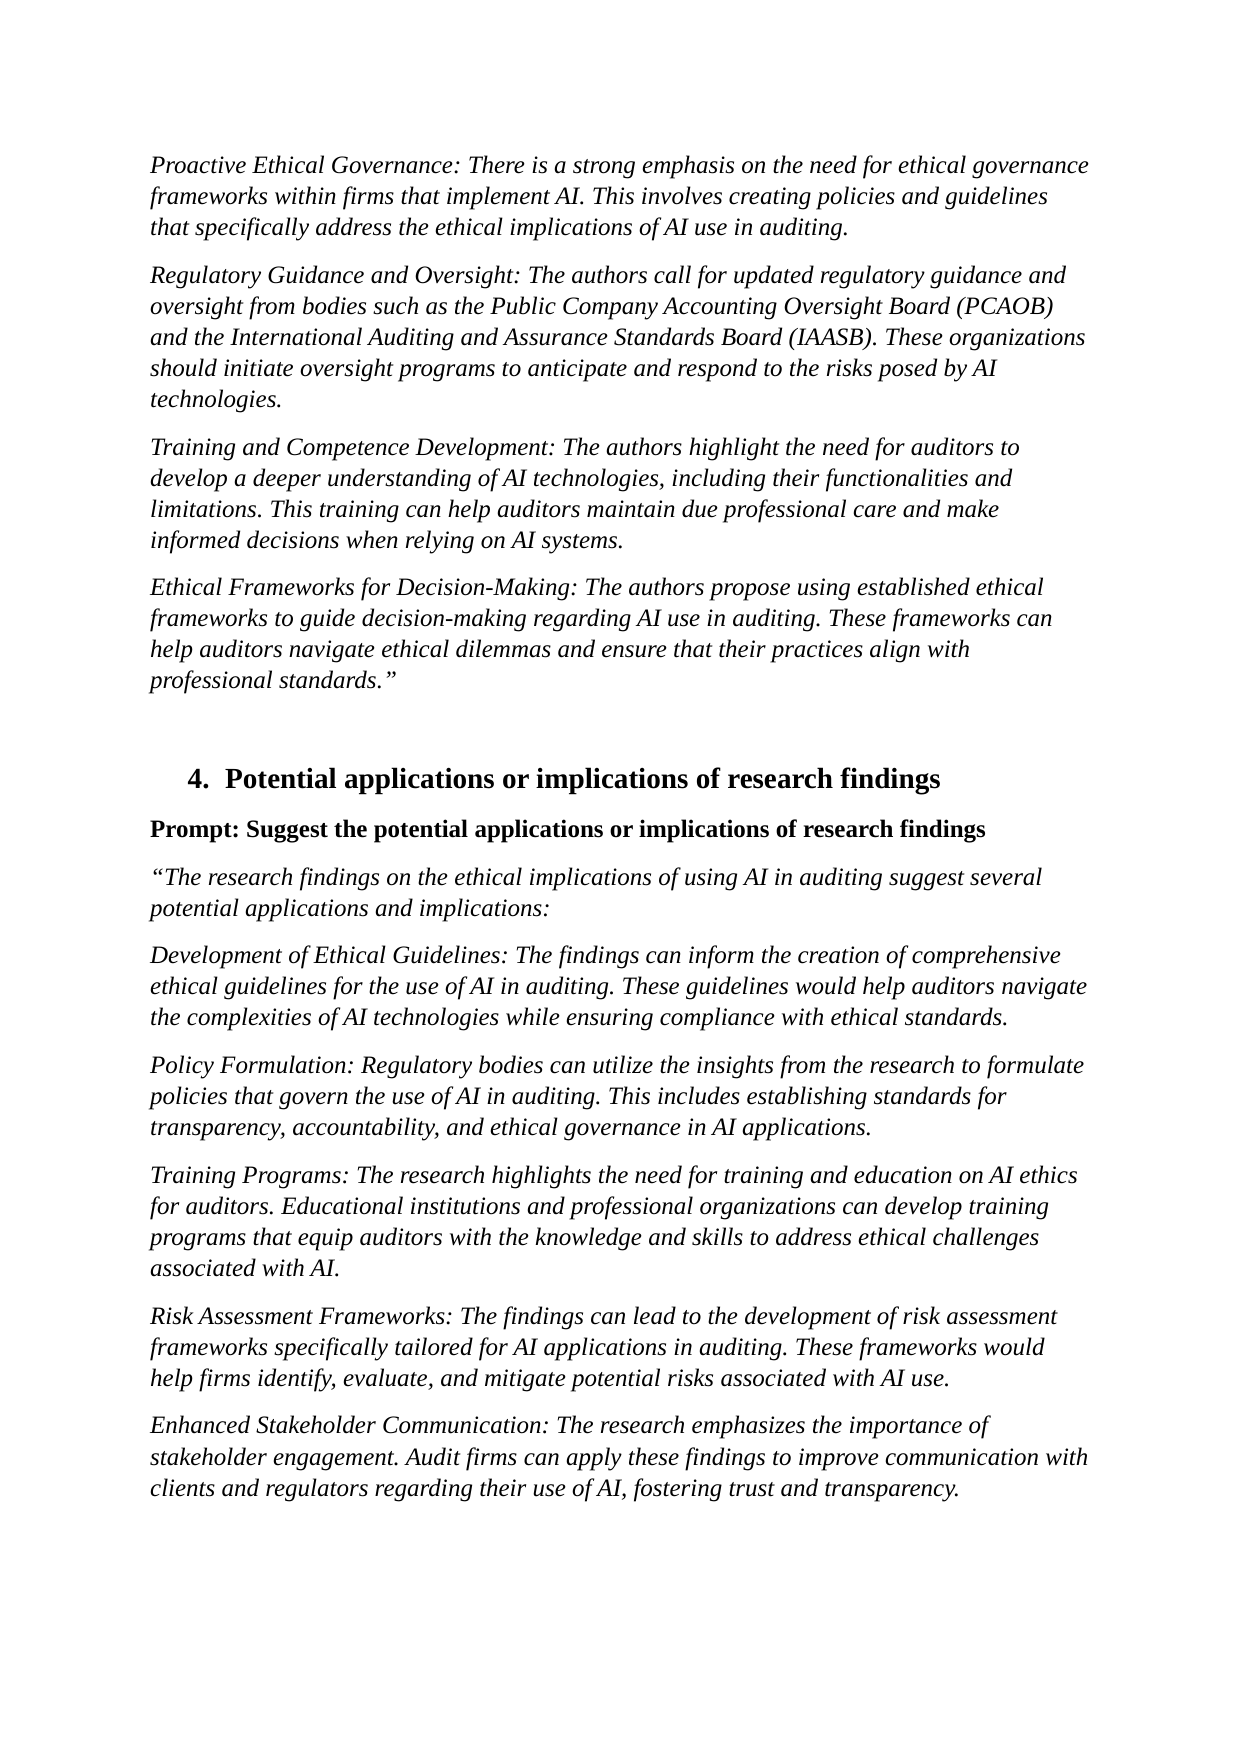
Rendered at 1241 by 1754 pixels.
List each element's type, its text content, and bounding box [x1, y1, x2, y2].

text Ethical Frameworks for Decision-Making: The authors propose using established ethical frameworks to guide decision-making regarding AI use in auditing. These frameworks can help auditors navigate ethical dilemmas and ensure that their practices align with professional standards.” [150, 572, 1090, 694]
text Development of Ethical Guidelines: The findings can inform the creation of comprehensive ethical guidelines for the use of AI in auditing. These guidelines would help auditors navigate the complexities of AI technologies while ensuring compliance with ethical standards. [150, 940, 1090, 1031]
text Risk Assessment Frameworks: The findings can lead to the development of risk assessment frameworks specifically tailored for AI applications in auditing. These frameworks would help firms identify, evaluate, and mitigate potential risks associated with AI use. [150, 1301, 1090, 1392]
text Training and Competence Development: The authors highlight the need for auditors to develop a deeper understanding of AI technologies, including their functionalities and limitations. This training can help auditors maintain due professional care and make informed decisions when relying on AI systems. [150, 432, 1090, 553]
text “The research findings on the ethical implications of using AI in auditing suggest several potential applications and implications: [150, 862, 1090, 921]
text Proactive Ethical Governance: There is a strong emphasis on the need for ethical governance frameworks within firms that implement AI. This involves creating policies and guidelines that specifically address the ethical implications of AI use in auditing. [150, 150, 1090, 241]
text Policy Formulation: Regulatory bodies can utilize the insights from the research to formulate policies that govern the use of AI in auditing. This includes establishing standards for transparency, accountability, and ethical governance in AI applications. [150, 1050, 1090, 1141]
text Enhanced Stakeholder Communication: The research emphasizes the importance of stakeholder engagement. Audit firms can apply these findings to improve communication with clients and regulators regarding their use of AI, fostering trust and transparency. [150, 1411, 1090, 1501]
text Training Programs: The research highlights the need for training and education on AI ethics for auditors. Educational institutions and professional organizations can develop training programs that equip auditors with the knowledge and skills to address ethical challenges associated with AI. [150, 1160, 1090, 1282]
list Potential applications or implications of research findings [187, 761, 1090, 794]
text Prompt: Suggest the potential applications or implications of research findings [150, 814, 1090, 843]
text Regulatory Guidance and Oversight: The authors call for updated regulatory guidance and oversight from bodies such as the Public Company Accounting Oversight Board (PCAOB) and the International Auditing and Assurance Standards Board (IAASB). These organizations should initiate oversight programs to anticipate and respond to the risks posed by AI technologies. [150, 260, 1090, 413]
